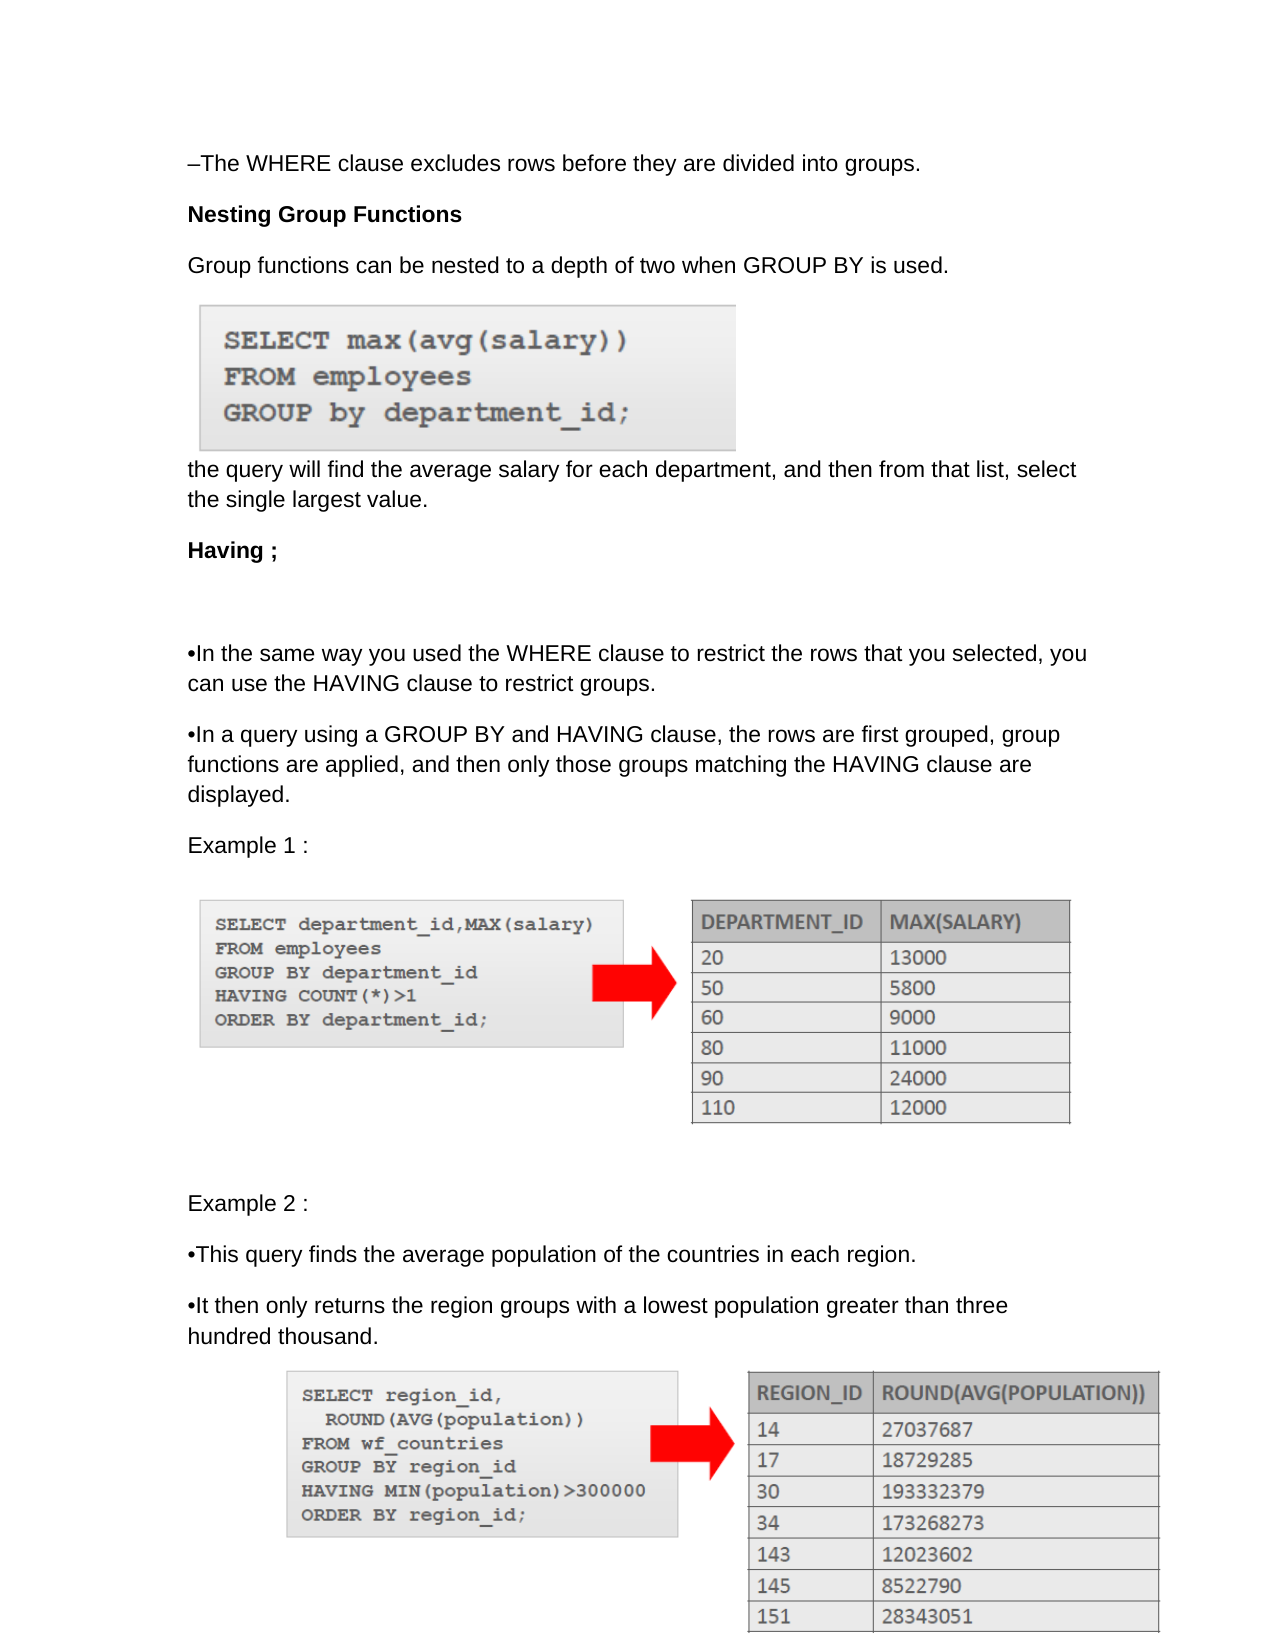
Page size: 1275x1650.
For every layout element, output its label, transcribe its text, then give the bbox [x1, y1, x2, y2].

text the query will find the average salary for each department, and then from that list, select the single largest value. [187, 456, 1087, 513]
text Having ; [187, 537, 1087, 564]
text Example 1 : [187, 832, 1087, 859]
text •In the same way you used the WHERE clause to restrict the rows that you selected, you can use the HAVING clause to restrict groups. [187, 639, 1087, 696]
text Nesting Group Functions [187, 201, 1087, 227]
text Example 2 : [187, 1189, 1087, 1216]
picture [276, 1356, 1177, 1650]
picture [187, 883, 1088, 1140]
text •In a query using a GROUP BY and HAVING clause, the rows are first grouped, group functions are applied, and then only those groups matching the HAVING clause are displayed. [187, 721, 1087, 808]
text •This query finds the average population of the countries in each region. [187, 1241, 1087, 1267]
text Group functions can be nested to a depth of two when GROUP BY is used. [187, 252, 1087, 278]
text –The WHERE clause excludes rows before they are divided into groups. [187, 150, 1087, 176]
picture [187, 303, 736, 453]
text •It then only returns the region groups with a lowest population greater than three hundred thousand. [187, 1292, 1087, 1350]
